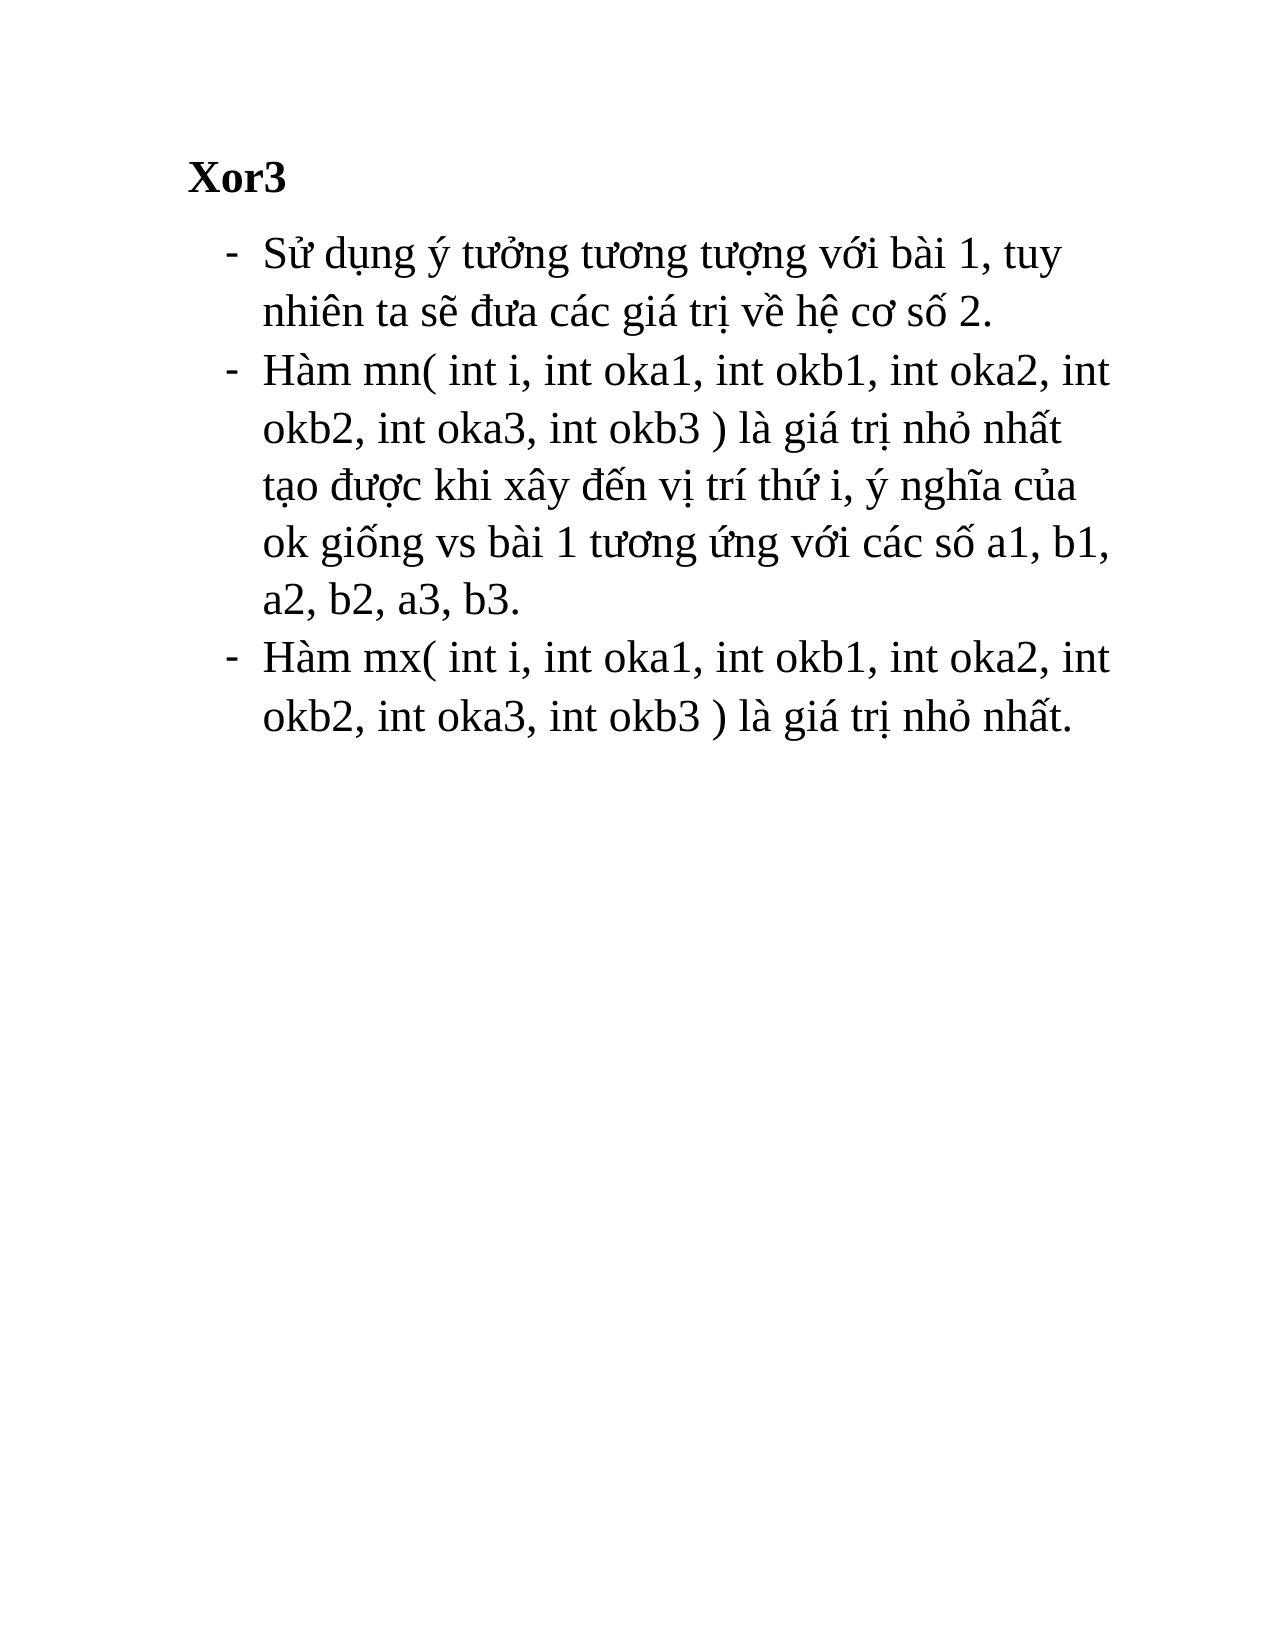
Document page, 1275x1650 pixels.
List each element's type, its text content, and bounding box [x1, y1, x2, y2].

list Hàm mn( int i, int oka1, int okb1, int oka2, int okb2, int oka3, int okb3 ) là giá trị nhỏ nhất tạo được khi xây đến vị trí thứ i, ý nghĩa của ok giống vs bài 1 tương ứng với các số a1, b1, a2, b2, a3, b3. [225, 341, 1125, 624]
list Sử dụng ý tưởng tương tượng với bài 1, tuy nhiên ta sẽ đưa các giá trị về hệ cơ số 2. [225, 223, 1125, 336]
list Hàm mx( int i, int oka1, int okb1, int oka2, int okb2, int oka3, int okb3 ) là giá trị nhỏ nhất. [225, 628, 1125, 741]
text Xor3 [187, 150, 1125, 203]
